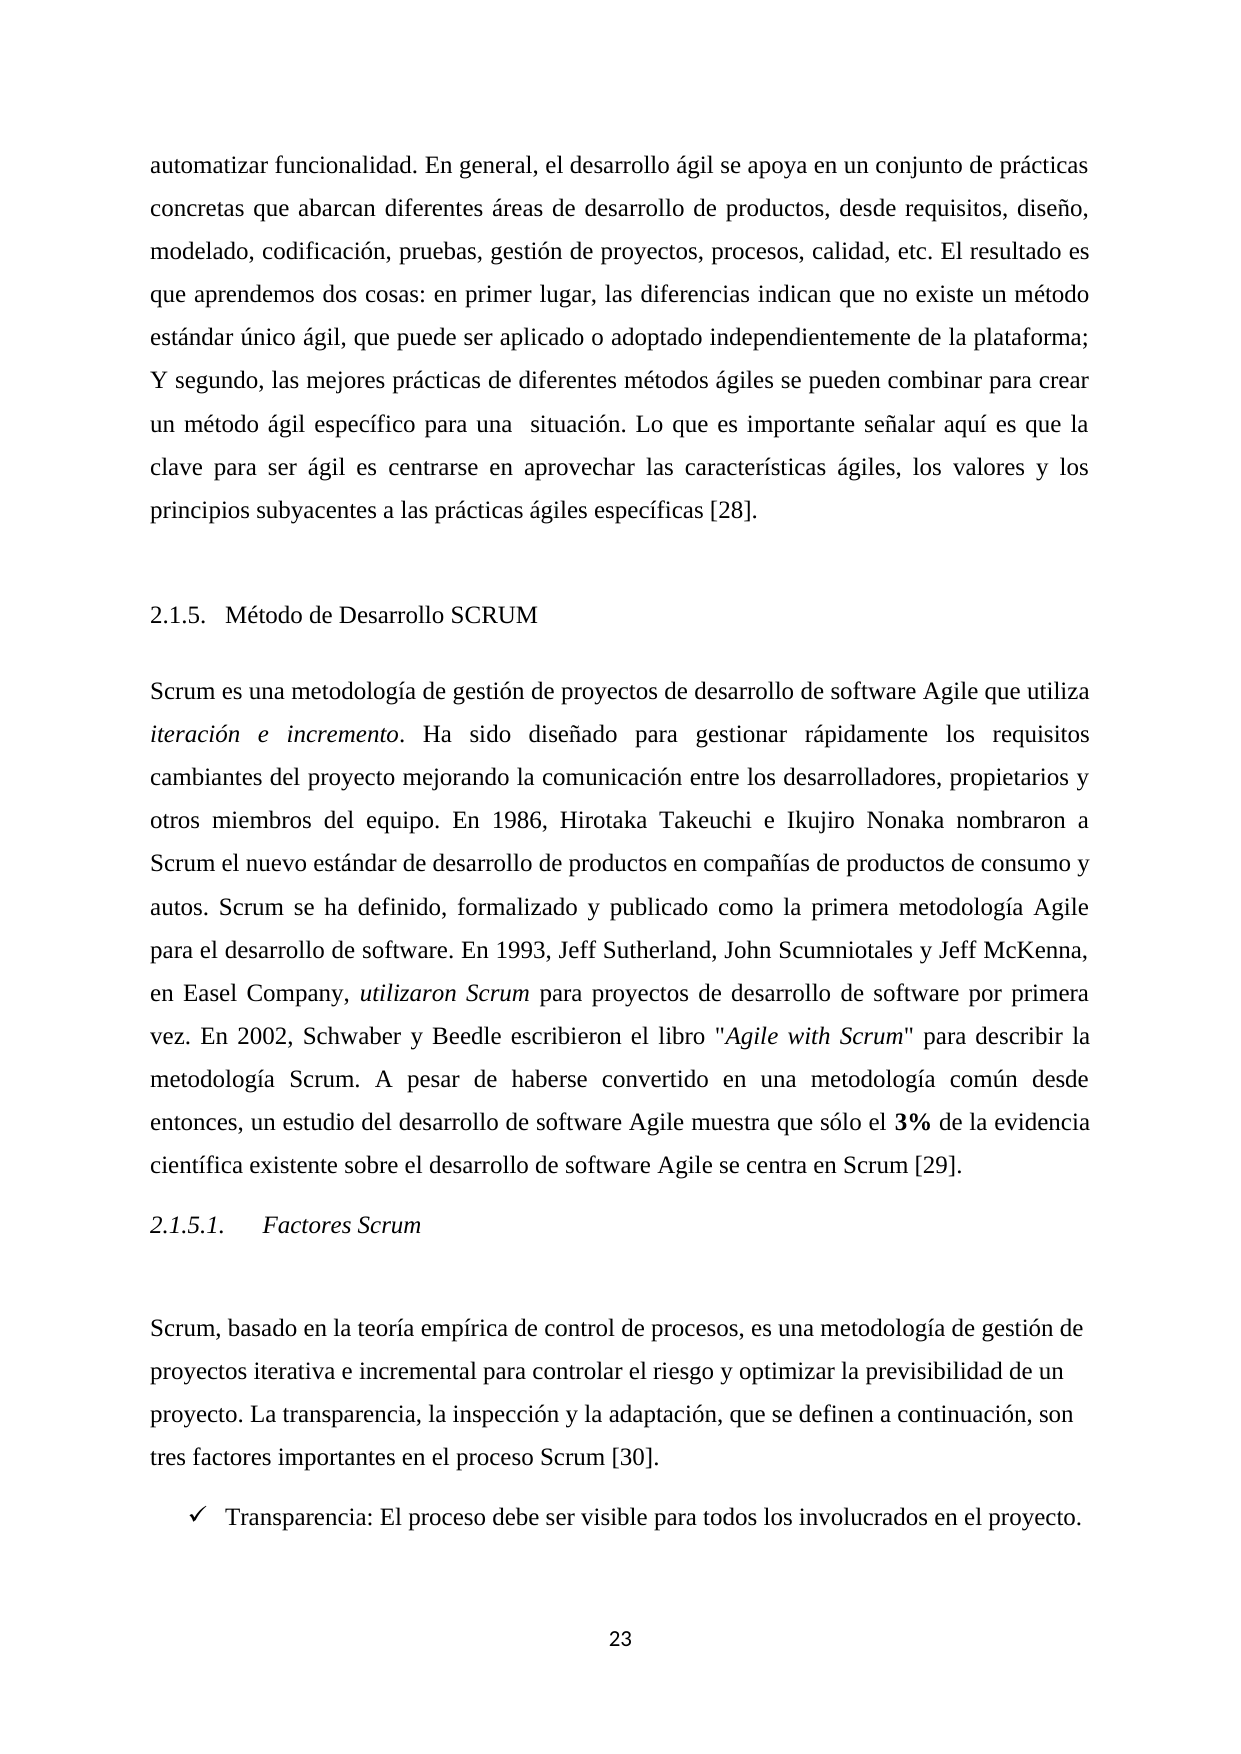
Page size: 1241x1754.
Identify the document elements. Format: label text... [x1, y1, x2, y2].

subtitle Método de Desarrollo SCRUM [150, 600, 1090, 629]
subtitle Factores Scrum [150, 1210, 1090, 1239]
text Scrum, basado en la teoría empírica de control de procesos, es una metodología de gestión de proyectos iterativa e incremental para controlar el riesgo y optimizar la previsibilidad de un proyecto. La transparencia, la inspección y la adaptación, que se definen a continuación, son tres factores importantes en el proceso Scrum [30]. [150, 1313, 1090, 1471]
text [150, 150, 1090, 524]
text Scrum es una metodología de gestión de proyectos de desarrollo de software Agile que utiliza iteración e incremento. Ha sido diseñado para gestionar rápidamente los requisitos cambiantes del proyecto mejorando la comunicación entre los desarrolladores, propietarios y otros miembros del equipo. En 1986, Hirotaka Takeuchi e Ikujiro Nonaka nombraron a Scrum el nuevo estándar de desarrollo de productos en compañías de productos de consumo y autos. Scrum se ha definido, formalizado y publicado como la primera metodología Agile para el desarrollo de software. En 1993, Jeff Sutherland, John Scumniotales y Jeff McKenna, en Easel Company, utilizaron Scrum para proyectos de desarrollo de software por primera vez. En 2002, Schwaber y Beedle escribieron el libro "Agile with Scrum" para describir la metodología Scrum. A pesar de haberse convertido en una metodología común desde entonces, un estudio del desarrollo de software Agile muestra que sólo el 3% de la evidencia científica existente sobre el desarrollo de software Agile se centra en Scrum [29]. [150, 676, 1090, 1179]
list Transparencia: El proceso debe ser visible para todos los involucrados en el proyecto. [187, 1502, 1090, 1531]
